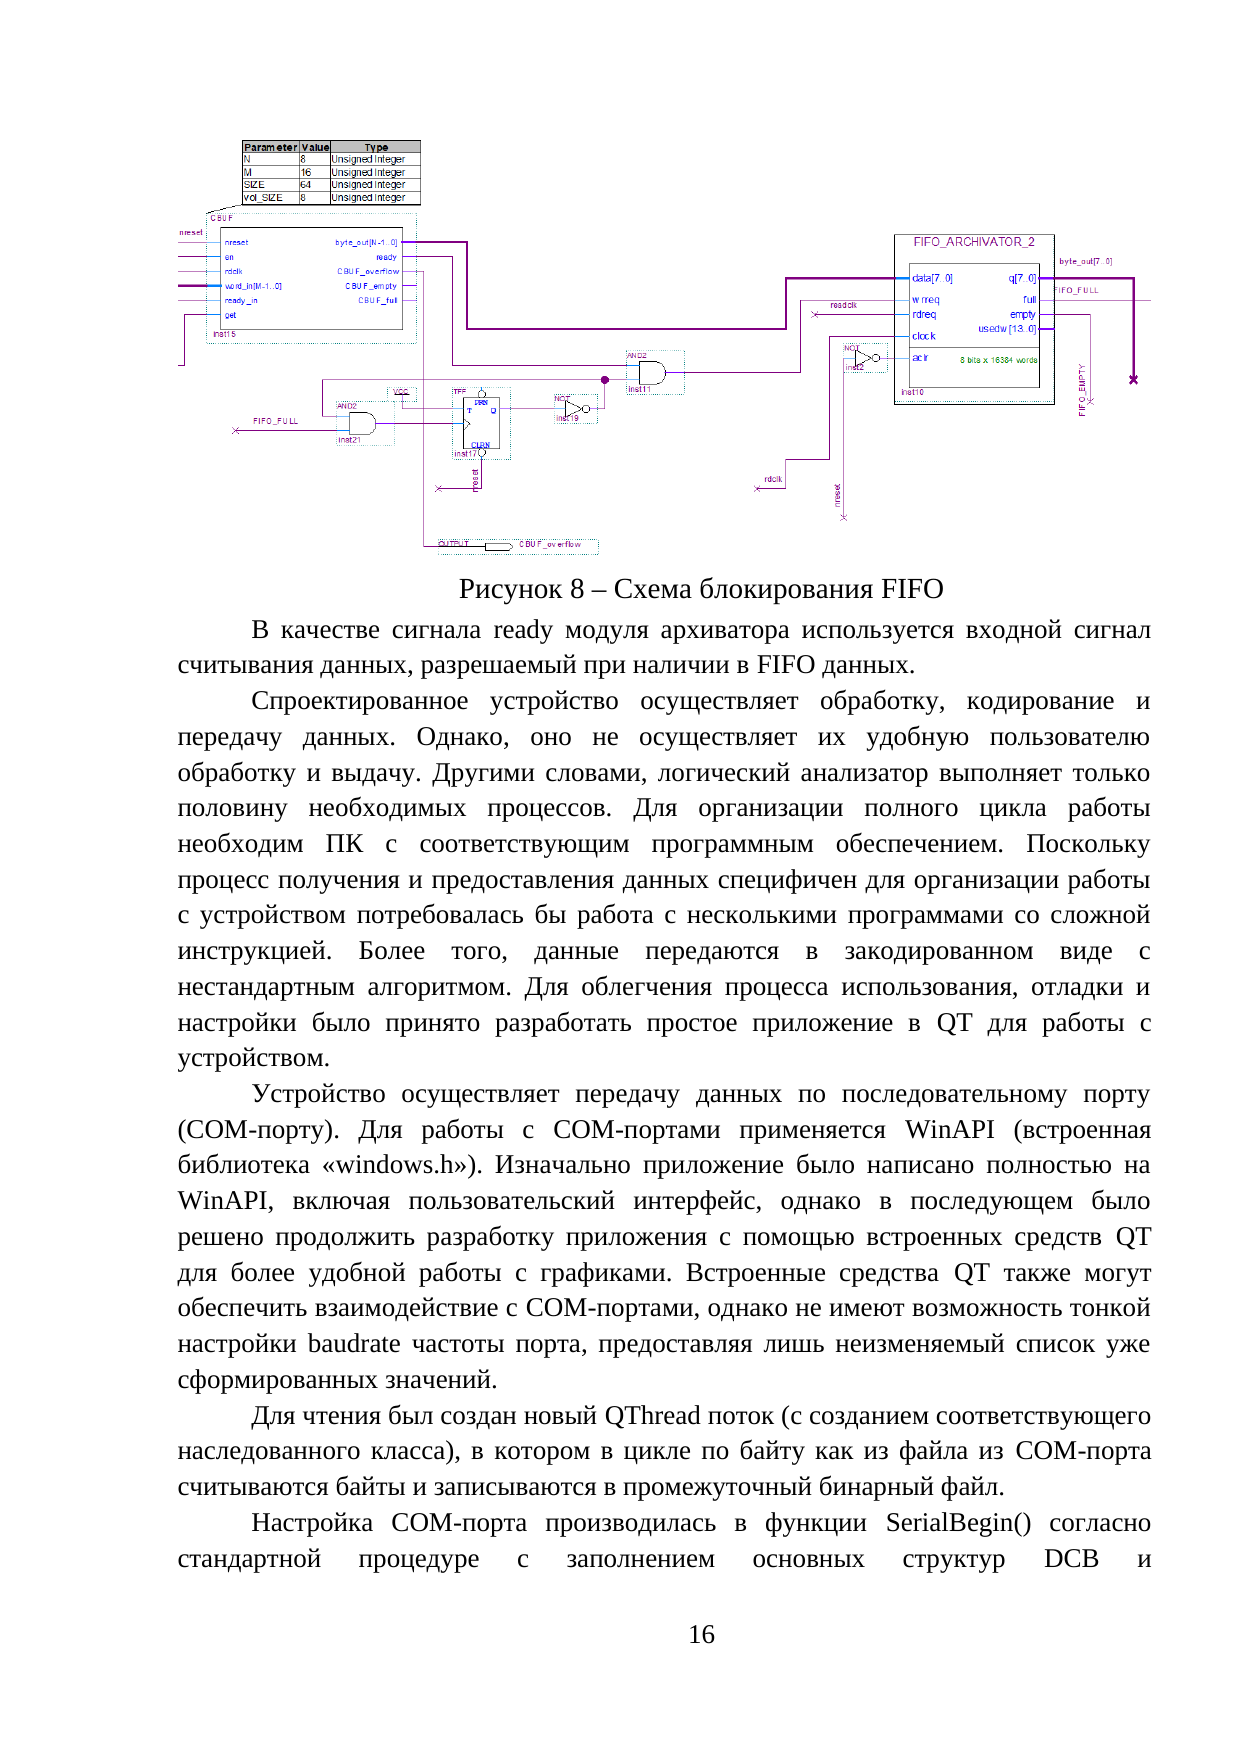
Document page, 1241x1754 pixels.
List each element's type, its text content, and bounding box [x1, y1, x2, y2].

text В качестве сигнала ready модуля архиватора используется входной сигнал считывания данных, разрешаемый при наличии в FIFO данных. [177, 613, 1152, 679]
picture [178, 118, 1151, 567]
text Для чтения был создан новый QThread поток (с созданием соответствующего наследованного класса), в котором в цикле по байту как из файла из COM-порта считываются байты и записываются в промежуточный бинарный файл. [177, 1399, 1152, 1501]
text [177, 1506, 1152, 1573]
text Спроектированное устройство осуществляет обработку, кодирование и передачу данных. Однако, оно не осуществляет их удобную пользователю обработку и выдачу. Другими словами, логический анализатор выполняет только половину необходимых процессов. Для организации полного цикла работы необходим ПК с соответствующим программным обеспечением. Поскольку процесс получения и предоставления данных специфичен для организации работы с устройством потребовалась бы работа с несколькими программами со сложной инструкцией. Более того, данные передаются в закодированном виде с нестандартным алгоритмом. Для облегчения процесса использования, отладки и настройки было принято разработать простое приложение в QT для работы с устройством. [177, 684, 1152, 1073]
text Устройство осуществляет передачу данных по последовательному порту (COM-порту). Для работы с COM-портами применяется WinAPI (встроенная библиотека «windows.h»). Изначально приложение было написано полностью на WinAPI, включая пользовательский интерфейс, однако в последующем было решено продолжить разработку приложения с помощью встроенных средств QT для более удобной работы с графиками. Встроенные средства QT также могут обеспечить взаимодействие с COM-портами, однако не имеют возможность тонкой настройки baudrate частоты порта, предоставляя лишь неизменяемый список уже сформированных значений. [177, 1077, 1152, 1394]
